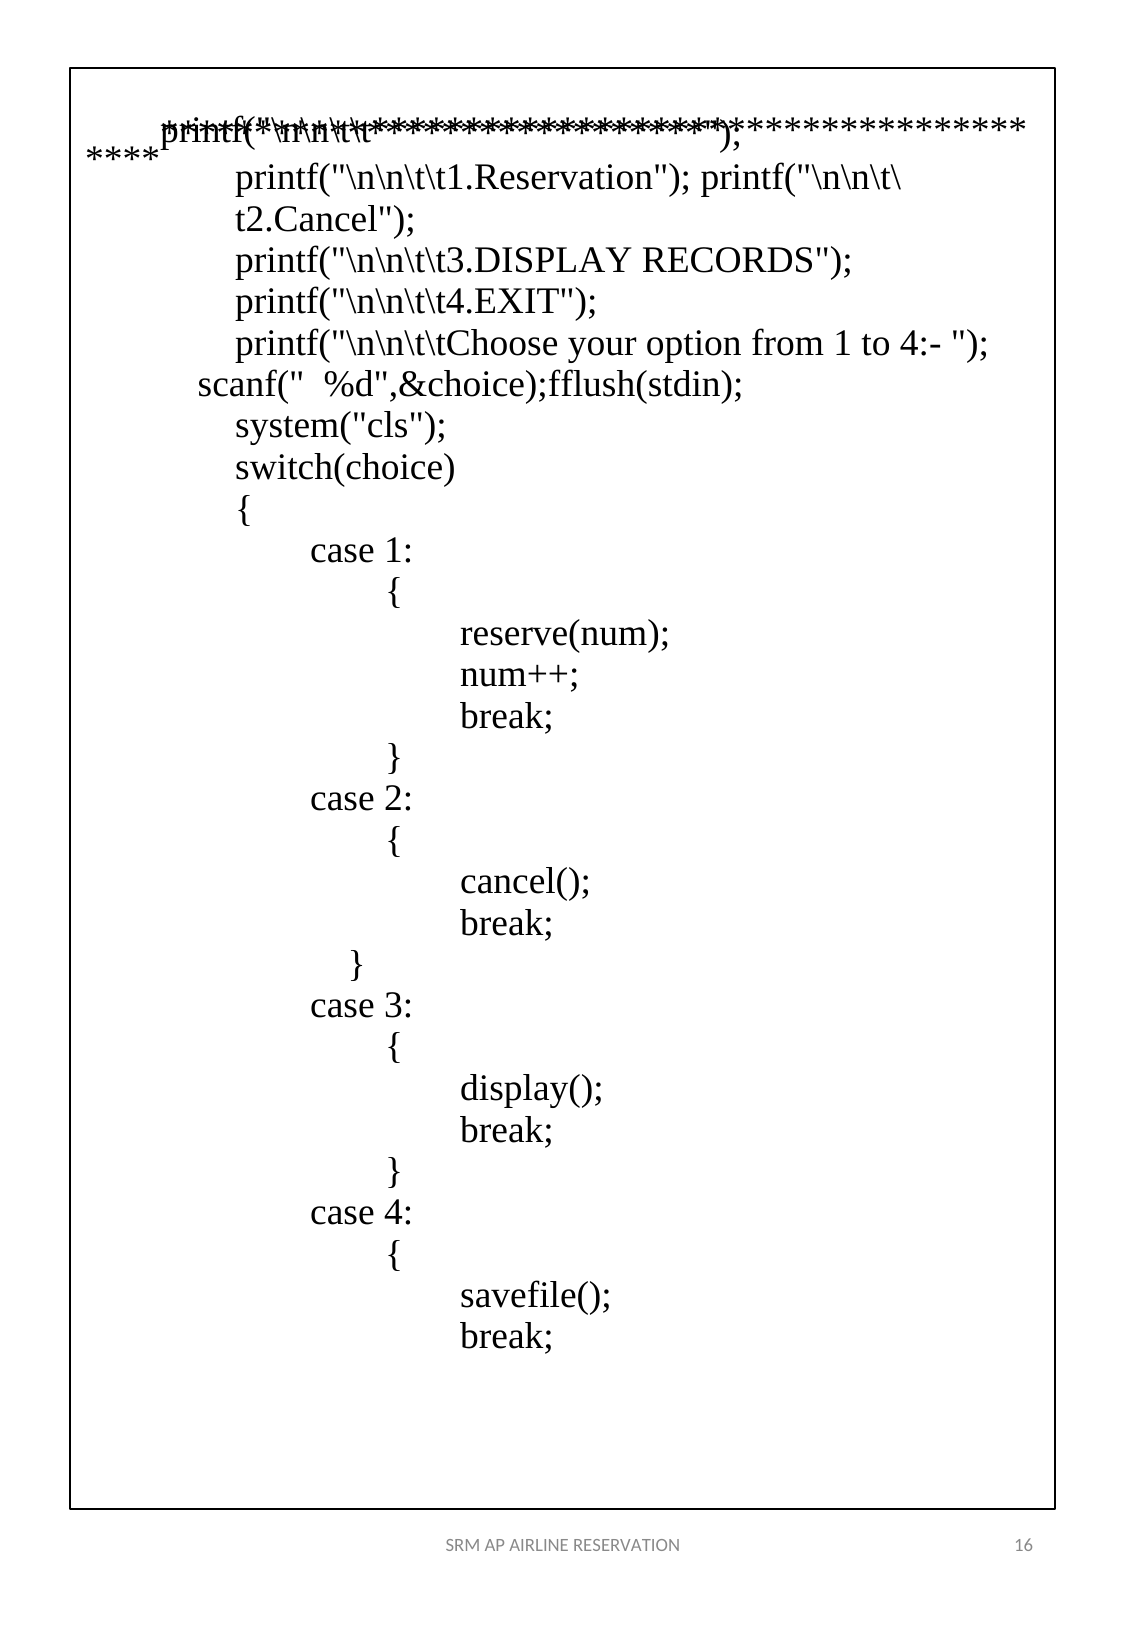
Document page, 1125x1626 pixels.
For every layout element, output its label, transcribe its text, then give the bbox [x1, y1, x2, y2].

text } case 3: [310, 943, 422, 1026]
text SRM AP AIRLINE RESERVATION 16 [445, 1533, 1038, 1556]
text ****printf("\n\n\t\t*********************************** printf("\n\n\t\t1.Reservation"); printf("\n\n\t\t2.Cancel"); [85, 87, 1036, 239]
text display(); break; [460, 1067, 613, 1150]
text system("cls"); switch(choice) { [235, 405, 465, 529]
text { [385, 1026, 1038, 1067]
text case 1: { [310, 529, 422, 612]
text printf("\n\n\t\tChoose your option from 1 to 4:- "); scanf(" %d",&choice);fflush(stdin); [197, 322, 998, 405]
text } case 4: [310, 1150, 422, 1233]
text cancel(); break; [460, 860, 600, 943]
text } case 2: [310, 736, 422, 819]
text printf("\n\n\t\t3.DISPLAY RECORDS"); printf("\n\n\t\t4.EXIT"); [235, 239, 862, 322]
text reserve(num); num++; break; [460, 612, 679, 736]
text { [385, 819, 1038, 860]
text { [385, 1233, 1038, 1274]
text savefile(); break; [460, 1274, 621, 1357]
